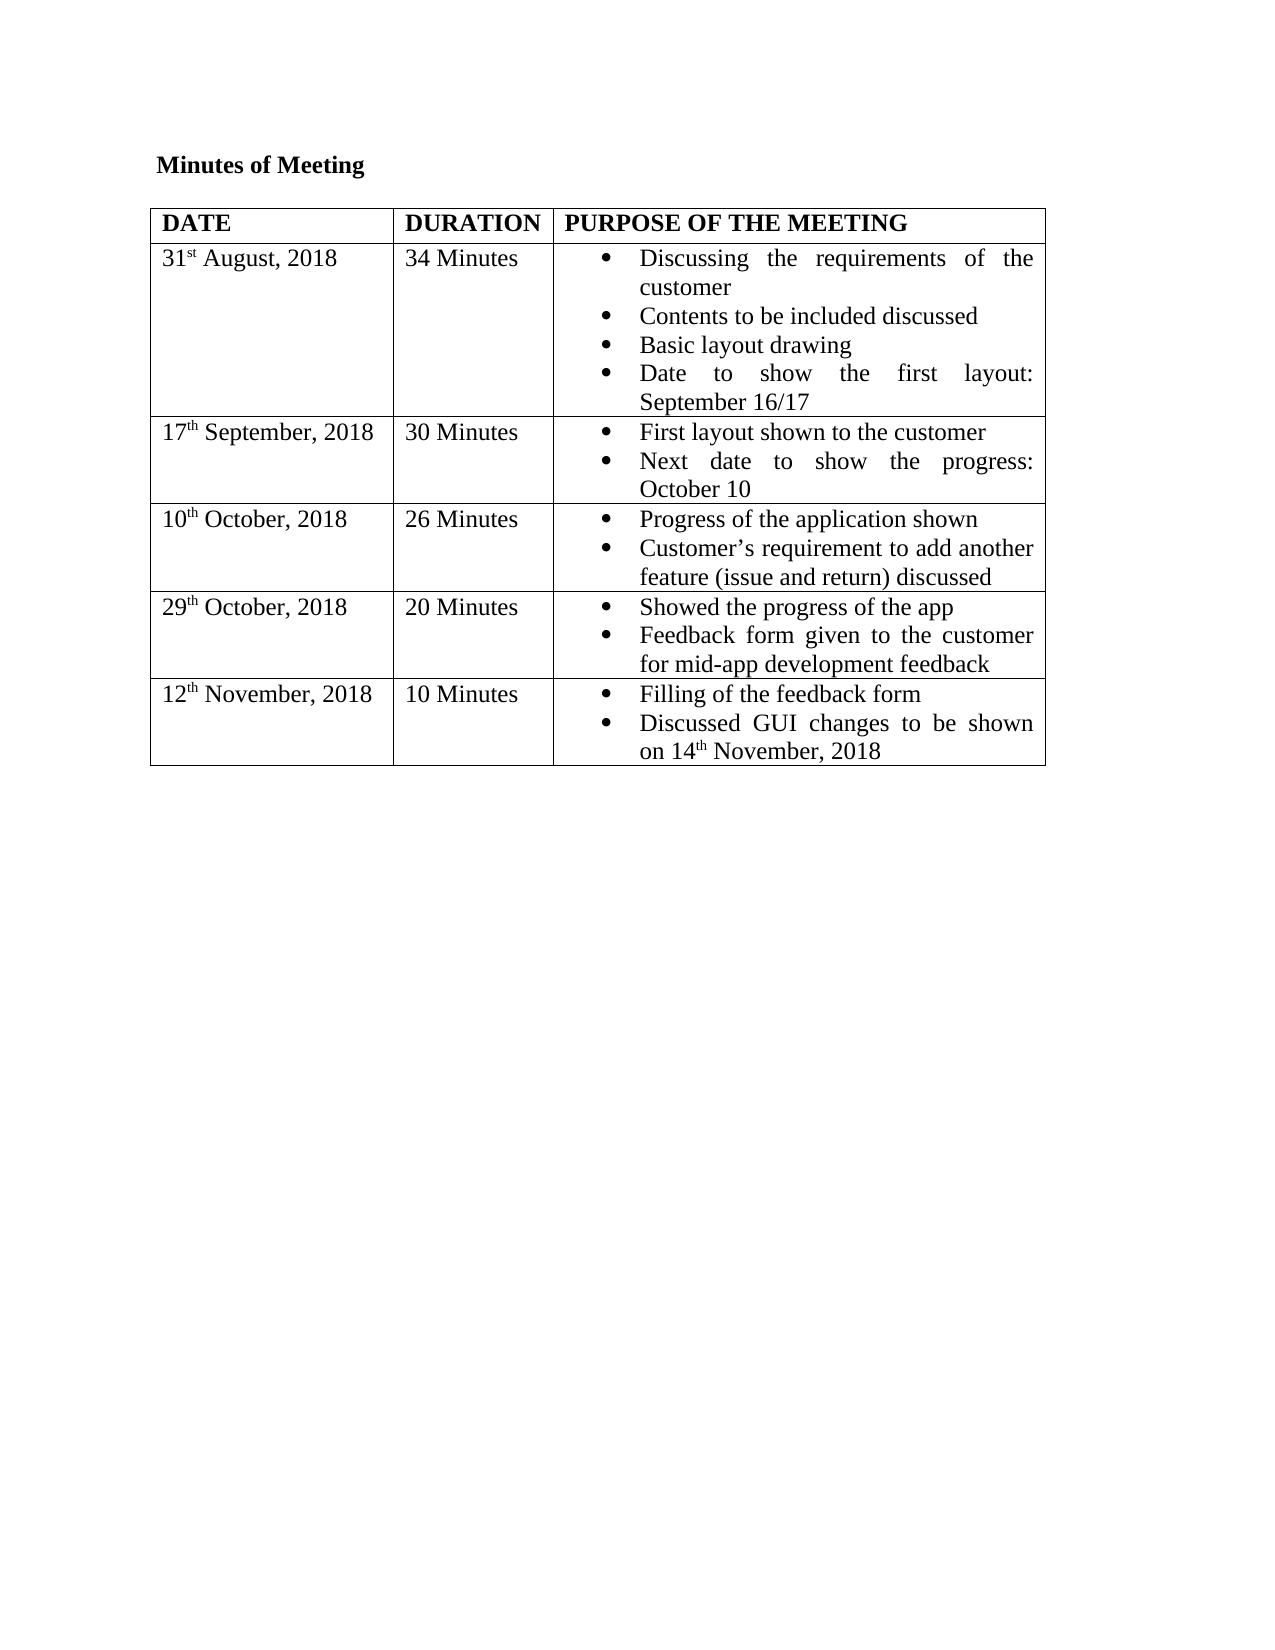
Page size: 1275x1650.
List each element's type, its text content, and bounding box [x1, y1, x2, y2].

table_cell 17th September, 2018 [151, 417, 393, 503]
table_cell 29th October, 2018 [151, 592, 393, 678]
table_header DURATION [394, 209, 553, 242]
table_cell Filling of the feedback form Discussed GUI changes to be shown on 14th November, 2018 [554, 679, 1045, 765]
table_cell Progress of the application shown Customer’s requirement to add another feature (issue and return) discussed [554, 504, 1045, 591]
table_cell 10th October, 2018 [151, 504, 393, 591]
table_cell 31st August, 2018 [151, 244, 393, 416]
table_cell 26 Minutes [394, 504, 553, 591]
table_cell 12th November, 2018 [151, 679, 393, 765]
table_cell 30 Minutes [394, 417, 553, 503]
table_cell First layout shown to the customer Next date to show the progress: October 10 [554, 417, 1045, 503]
table_cell 10 Minutes [394, 679, 553, 765]
table_header DATE [151, 209, 393, 242]
table_cell Showed the progress of the app Feedback form given to the customer for mid-app development feedback [554, 592, 1045, 678]
table_header PURPOSE OF THE MEETING [554, 209, 1045, 242]
table_cell 34 Minutes [394, 244, 553, 416]
table_cell Discussing the requirements of the customer Contents to be included discussed Basic layout drawing Date to show the first layout: September 16/17 [554, 244, 1045, 416]
table_cell 20 Minutes [394, 592, 553, 678]
text Minutes of Meeting [150, 150, 1125, 179]
